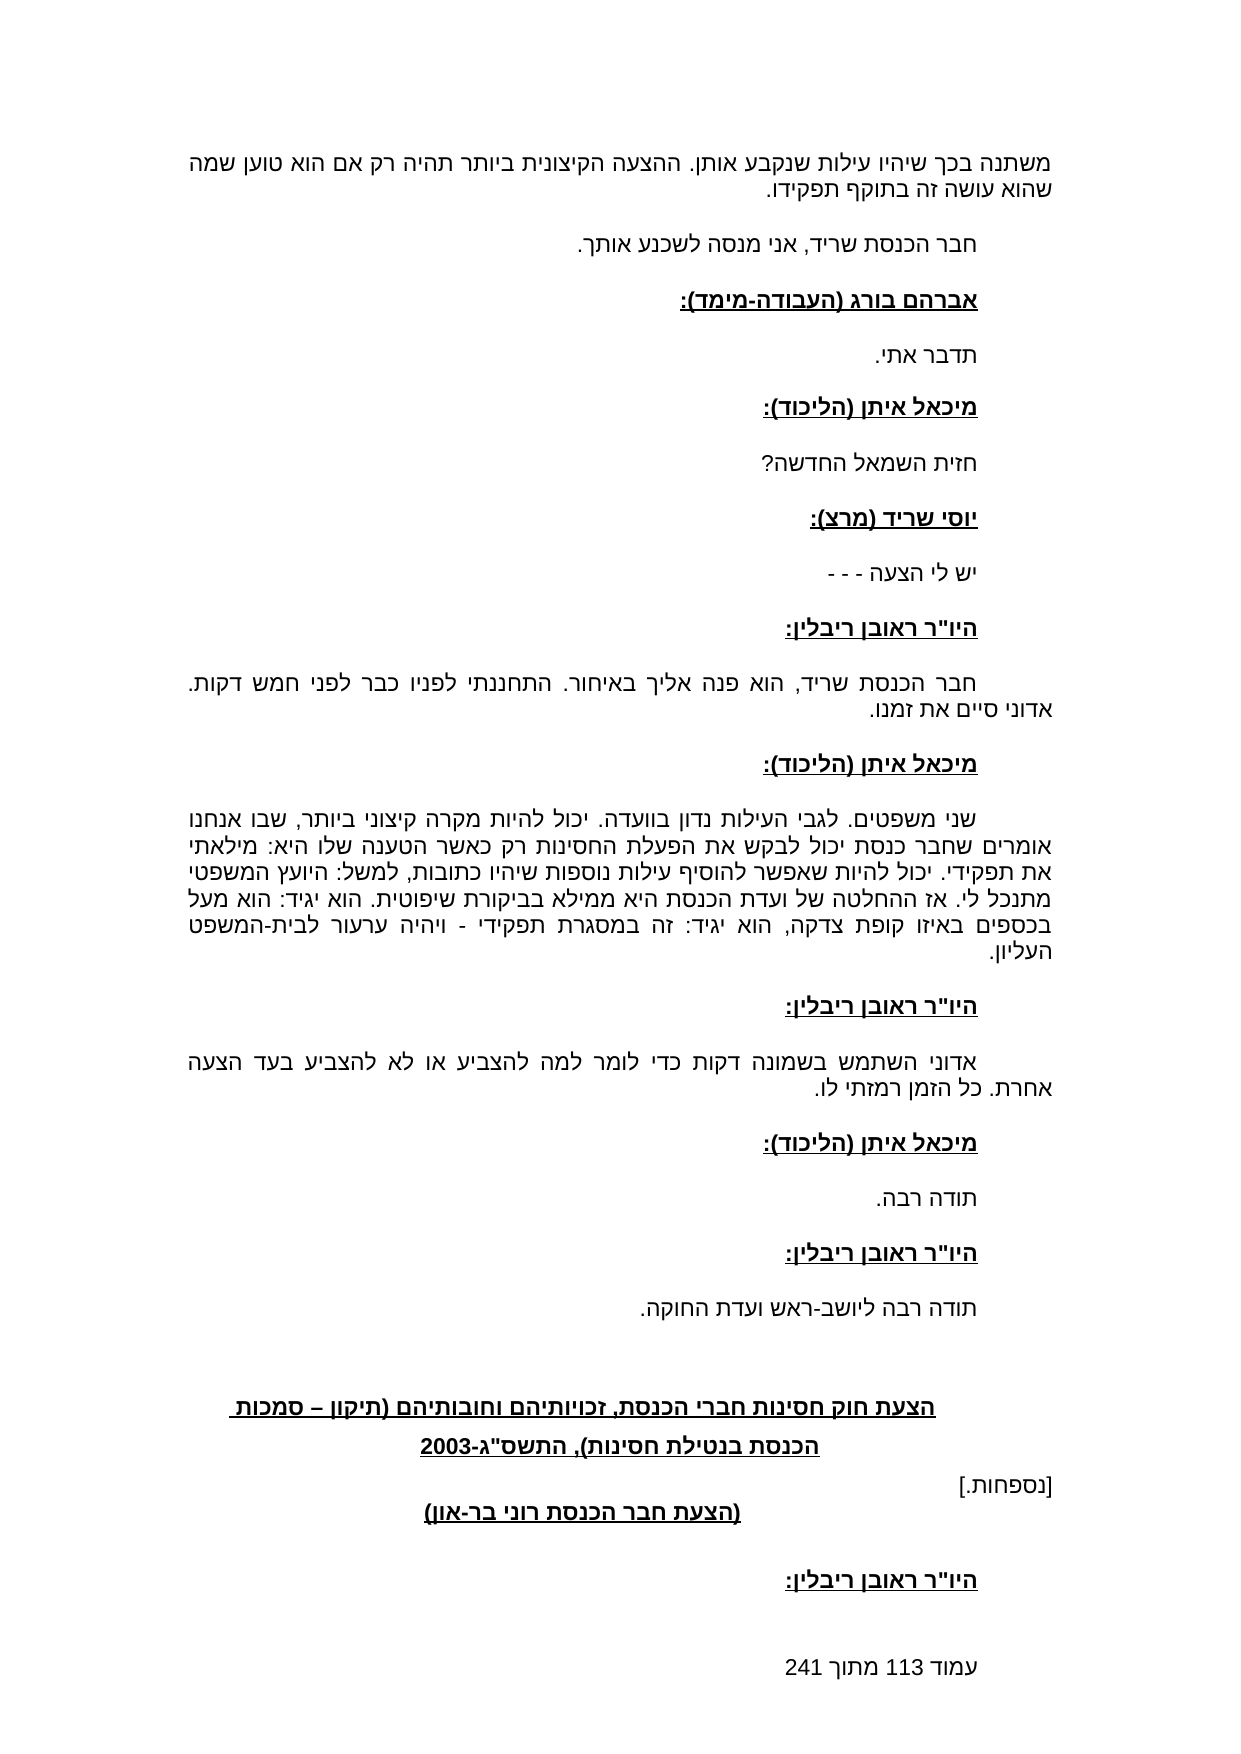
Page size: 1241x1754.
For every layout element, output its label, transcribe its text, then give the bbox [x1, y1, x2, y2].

text חזית השמאל החדשה? [187, 449, 1053, 476]
text היו"ר ראובן ריבלין: [187, 615, 1053, 641]
text אדוני השתמש בשמונה דקות כדי לומר למה להצביע או לא להצביע בעד הצעה אחרת. כל הזמן רמזתי לו. [187, 1048, 1053, 1101]
text תדבר אתי. [187, 342, 1053, 368]
text מיכאל איתן (הליכוד): [187, 751, 1053, 778]
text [187, 150, 1053, 203]
text [נספחות.] [187, 1472, 1053, 1499]
text מיכאל איתן (הליכוד): [187, 1130, 1053, 1156]
text חבר הכנסת שריד, הוא פנה אליך באיחור. התחננתי לפניו כבר לפני חמש דקות. אדוני סיים את זמנו. [187, 670, 1053, 723]
text (הצעת חבר הכנסת רוני בר-און) [187, 1499, 1053, 1525]
text מיכאל איתן (הליכוד): [187, 394, 1053, 421]
text היו"ר ראובן ריבלין: [187, 1567, 1053, 1593]
text היו"ר ראובן ריבלין: [187, 993, 1053, 1020]
text אברהם בורג (העבודה-מימד): [187, 287, 1053, 313]
text יוסי שריד (מרצ): [187, 504, 1053, 531]
text תודה רבה. [187, 1185, 1053, 1211]
text שני משפטים. לגבי העילות נדון בוועדה. יכול להיות מקרה קיצוני ביותר, שבו אנחנו אומרים שחבר כנסת יכול לבקש את הפעלת החסינות רק כאשר הטענה שלו היא: מילאתי את תפקידי. יכול להיות שאפשר להוסיף עילות נוספות שיהיו כתובות, למשל: היועץ המשפטי מתנכל לי. אז ההחלטה של ועדת הכנסת היא ממילא בביקורת שיפוטית. הוא יגיד: הוא מעל בכספים באיזו קופת צדקה, הוא יגיד: זה במסגרת תפקידי - ויהיה ערעור לבית-המשפט העליון. [187, 806, 1053, 964]
text תודה רבה ליושב-ראש ועדת החוקה. [187, 1295, 1053, 1322]
text חבר הכנסת שריד, אני מנסה לשכנע אותך. [187, 231, 1053, 258]
text היו"ר ראובן ריבלין: [187, 1240, 1053, 1266]
text יש לי הצעה - - - [187, 560, 1053, 586]
text הצעת חוק חסינות חברי הכנסת, זכויותיהם וחובותיהם (תיקון – סמכות הכנסת בנטילת חסינות), התשס"ג-2003 [187, 1393, 1053, 1459]
